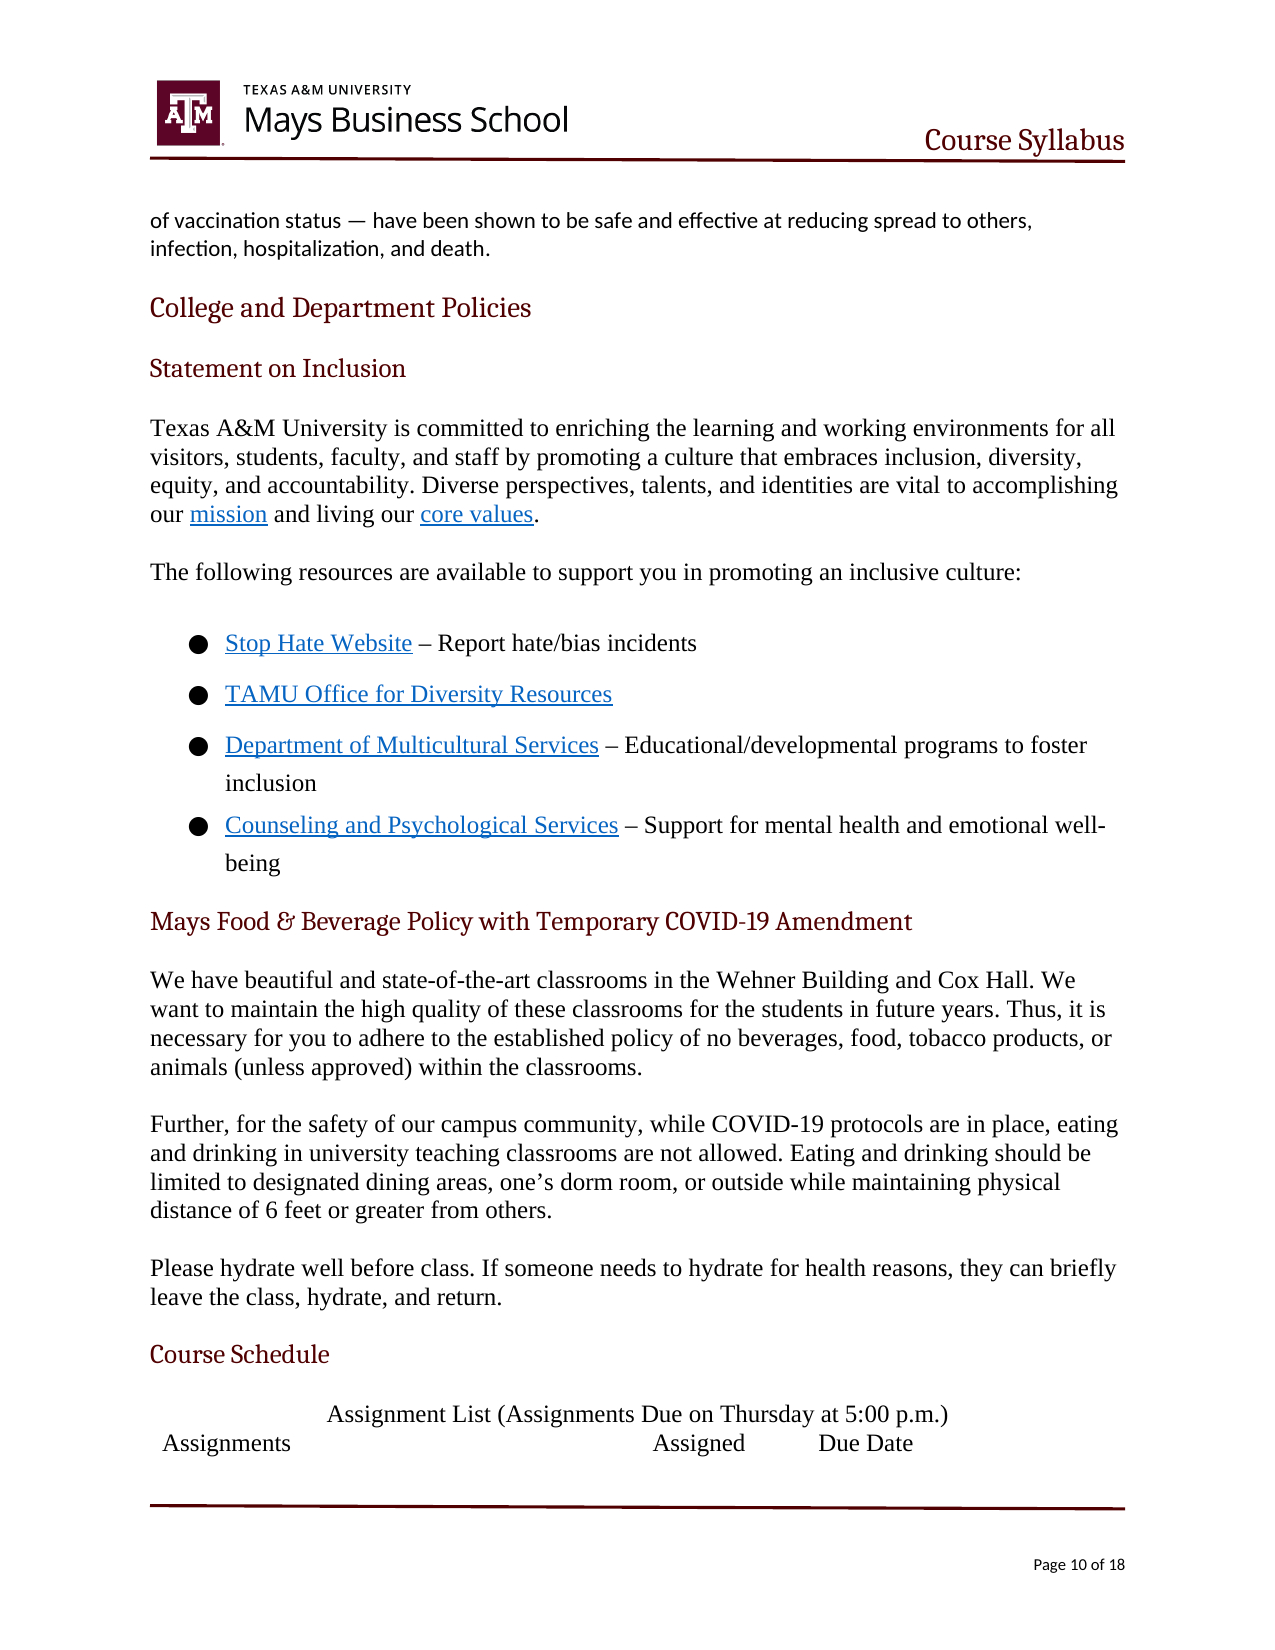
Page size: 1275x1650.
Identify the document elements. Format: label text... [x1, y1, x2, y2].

list Stop Hate Website – Report hate/bias incidents [187, 614, 1125, 666]
text Further, for the safety of our campus community, while COVID-19 protocols are in place, eating and drinking in university teaching classrooms are not allowed. Eating and drinking should be limited to designated dining areas, one’s dorm room, or outside while maintaining physical distance of 6 feet or greater from others. [150, 1109, 1125, 1224]
text Assignment List (Assignments Due on Thursday at 5:00 p.m.) [150, 1399, 1125, 1428]
subtitle College and Department Policies [150, 291, 1125, 324]
text The following resources are available to support you in promoting an inclusive culture: [150, 557, 1125, 586]
subtitle Mays Food & Beverage Policy with Temporary COVID-19 Amendment [150, 906, 1125, 937]
list Counseling and Psychological Services – Support for mental health and emotional well-being [187, 797, 1125, 877]
list Department of Multicultural Services – Educational/developmental programs to foster inclusion [187, 717, 1125, 797]
subtitle Statement on Inclusion [150, 353, 1125, 384]
picture [150, 75, 600, 151]
table_header Assignments [151, 1428, 641, 1467]
table_header Due Date [807, 1428, 1124, 1467]
text We have beautiful and state-of-the-art classrooms in the Wehner Building and Cox Hall. We want to maintain the high quality of these classrooms for the students in future years. Thus, it is necessary for you to adhere to the established policy of no beverages, food, tobacco products, or animals (unless approved) within the classrooms. [150, 965, 1125, 1080]
list TAMU Office for Diversity Resources [187, 666, 1125, 717]
table_header Assigned [641, 1428, 807, 1467]
subtitle Course Schedule [150, 1339, 1125, 1370]
text Texas A&M University is committed to enriching the learning and working environments for all visitors, students, faculty, and staff by promoting a culture that embraces inclusion, diversity, equity, and accountability. Diverse perspectives, talents, and identities are vital to accomplishing our mission and living our core values. [150, 413, 1125, 528]
text Please hydrate well before class. If someone needs to hydrate for health reasons, they can briefly leave the class, hydrate, and return. [150, 1253, 1125, 1310]
